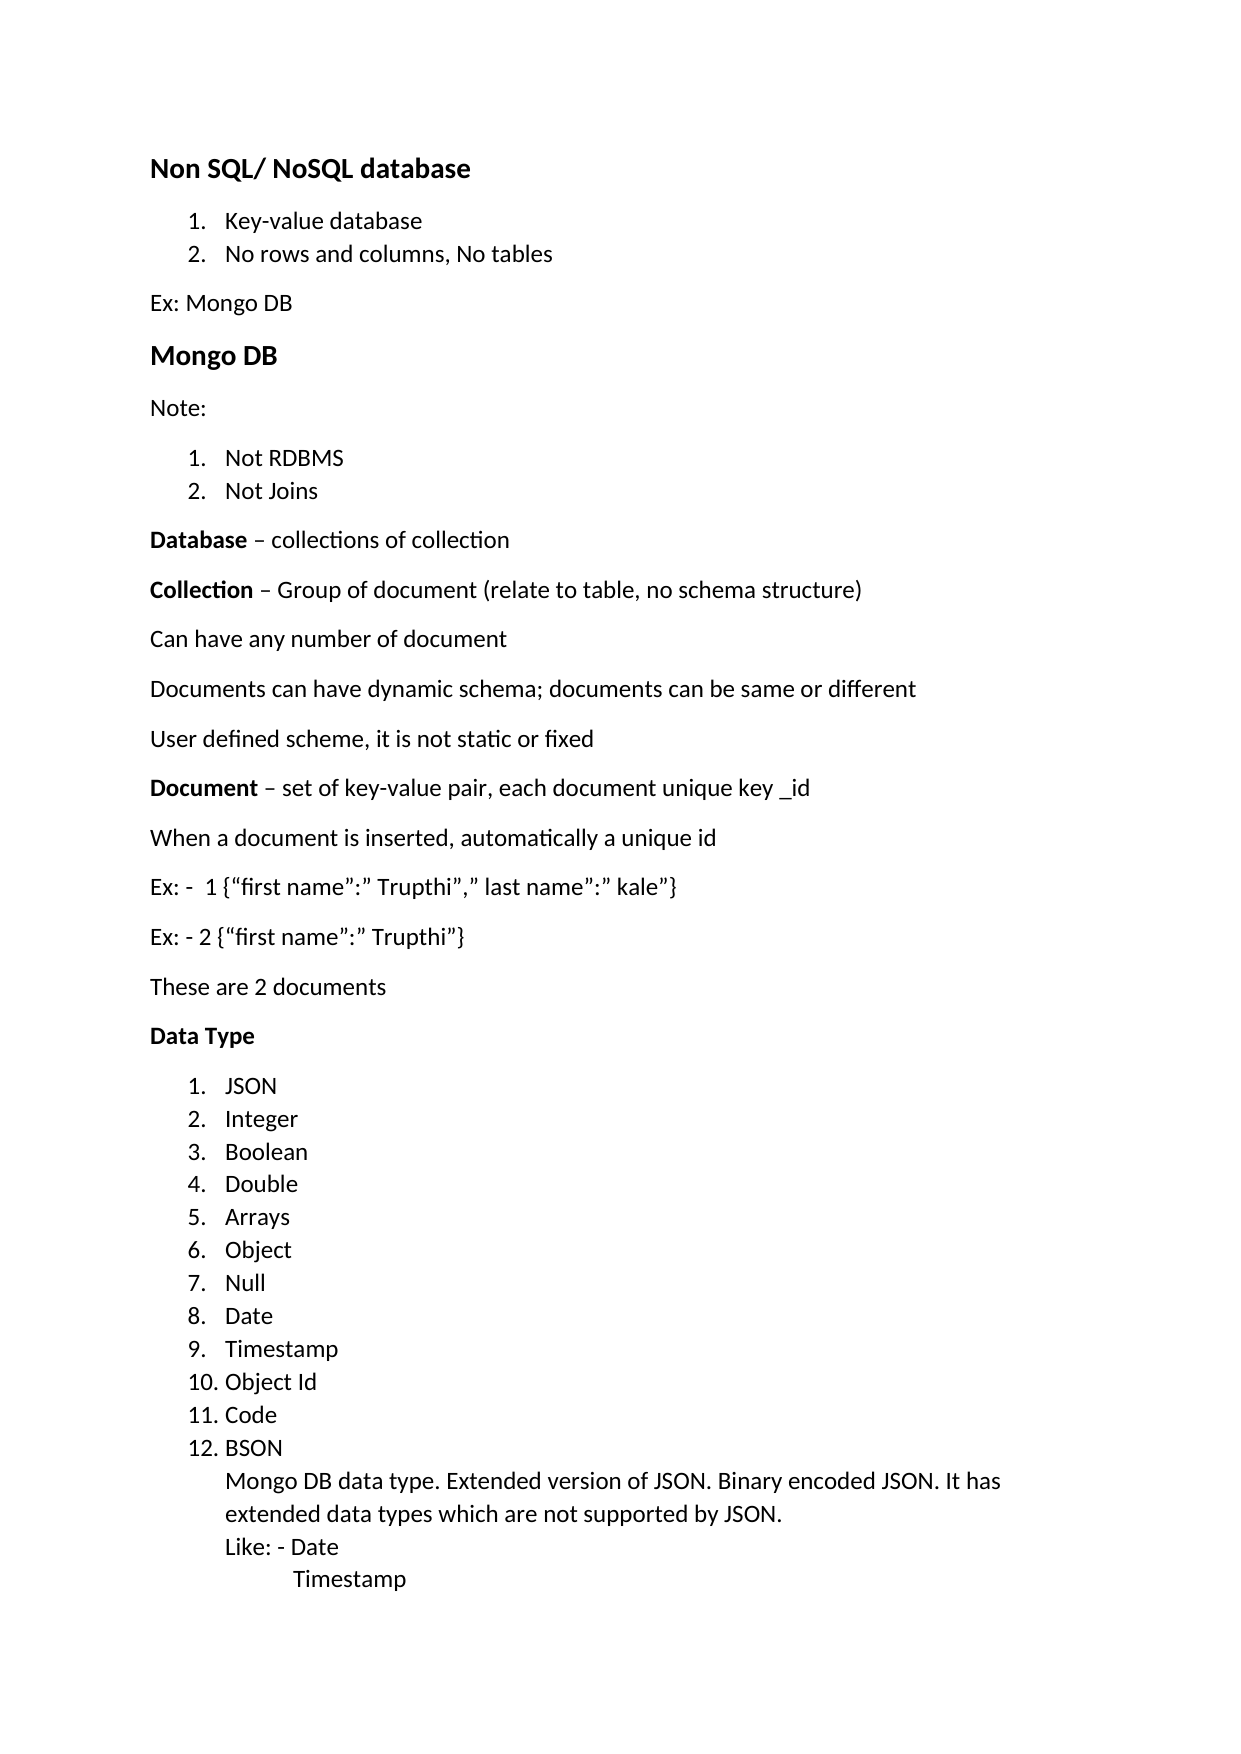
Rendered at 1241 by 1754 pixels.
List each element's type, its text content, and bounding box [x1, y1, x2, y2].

text Can have any number of document [150, 623, 1090, 654]
list BSON [187, 1432, 1090, 1462]
list Arrays [187, 1201, 1090, 1232]
text Ex: - 2 {“first name”:” Trupthi”} [150, 921, 1090, 952]
list Not Joins [187, 475, 1090, 505]
list Key-value database [187, 205, 1090, 236]
text Data Type [150, 1020, 1090, 1051]
list Mongo DB data type. Extended version of JSON. Binary encoded JSON. It has extended data types which are not supported by JSON. [225, 1465, 1090, 1528]
list Object Id [187, 1366, 1090, 1397]
text Non SQL/ NoSQL database [150, 150, 1090, 186]
text Mongo DB [150, 337, 1090, 373]
text Ex: - 1 {“first name”:” Trupthi”,” last name”:” kale”} [150, 871, 1090, 902]
text Document – set of key-value pair, each document unique key _id [150, 772, 1090, 803]
list Object [187, 1234, 1090, 1265]
list Timestamp [225, 1563, 1090, 1594]
list Date [187, 1300, 1090, 1331]
text When a document is inserted, automatically a unique id [150, 822, 1090, 852]
list Not RDBMS [187, 442, 1090, 472]
text Documents can have dynamic schema; documents can be same or different [150, 673, 1090, 704]
text These are 2 documents [150, 971, 1090, 1001]
list Null [187, 1267, 1090, 1298]
list Timestamp [187, 1333, 1090, 1364]
list Integer [187, 1103, 1090, 1133]
text Note: [150, 392, 1090, 423]
list Like: - Date [225, 1531, 1090, 1561]
list Boolean [187, 1136, 1090, 1166]
list JSON [187, 1070, 1090, 1100]
text Ex: Mongo DB [150, 288, 1090, 318]
list Code [187, 1399, 1090, 1429]
list No rows and columns, No tables [187, 238, 1090, 268]
text User defined scheme, it is not static or fixed [150, 723, 1090, 753]
list Double [187, 1168, 1090, 1199]
text Database – collections of collection [150, 524, 1090, 555]
text Collection – Group of document (relate to table, no schema structure) [150, 574, 1090, 604]
